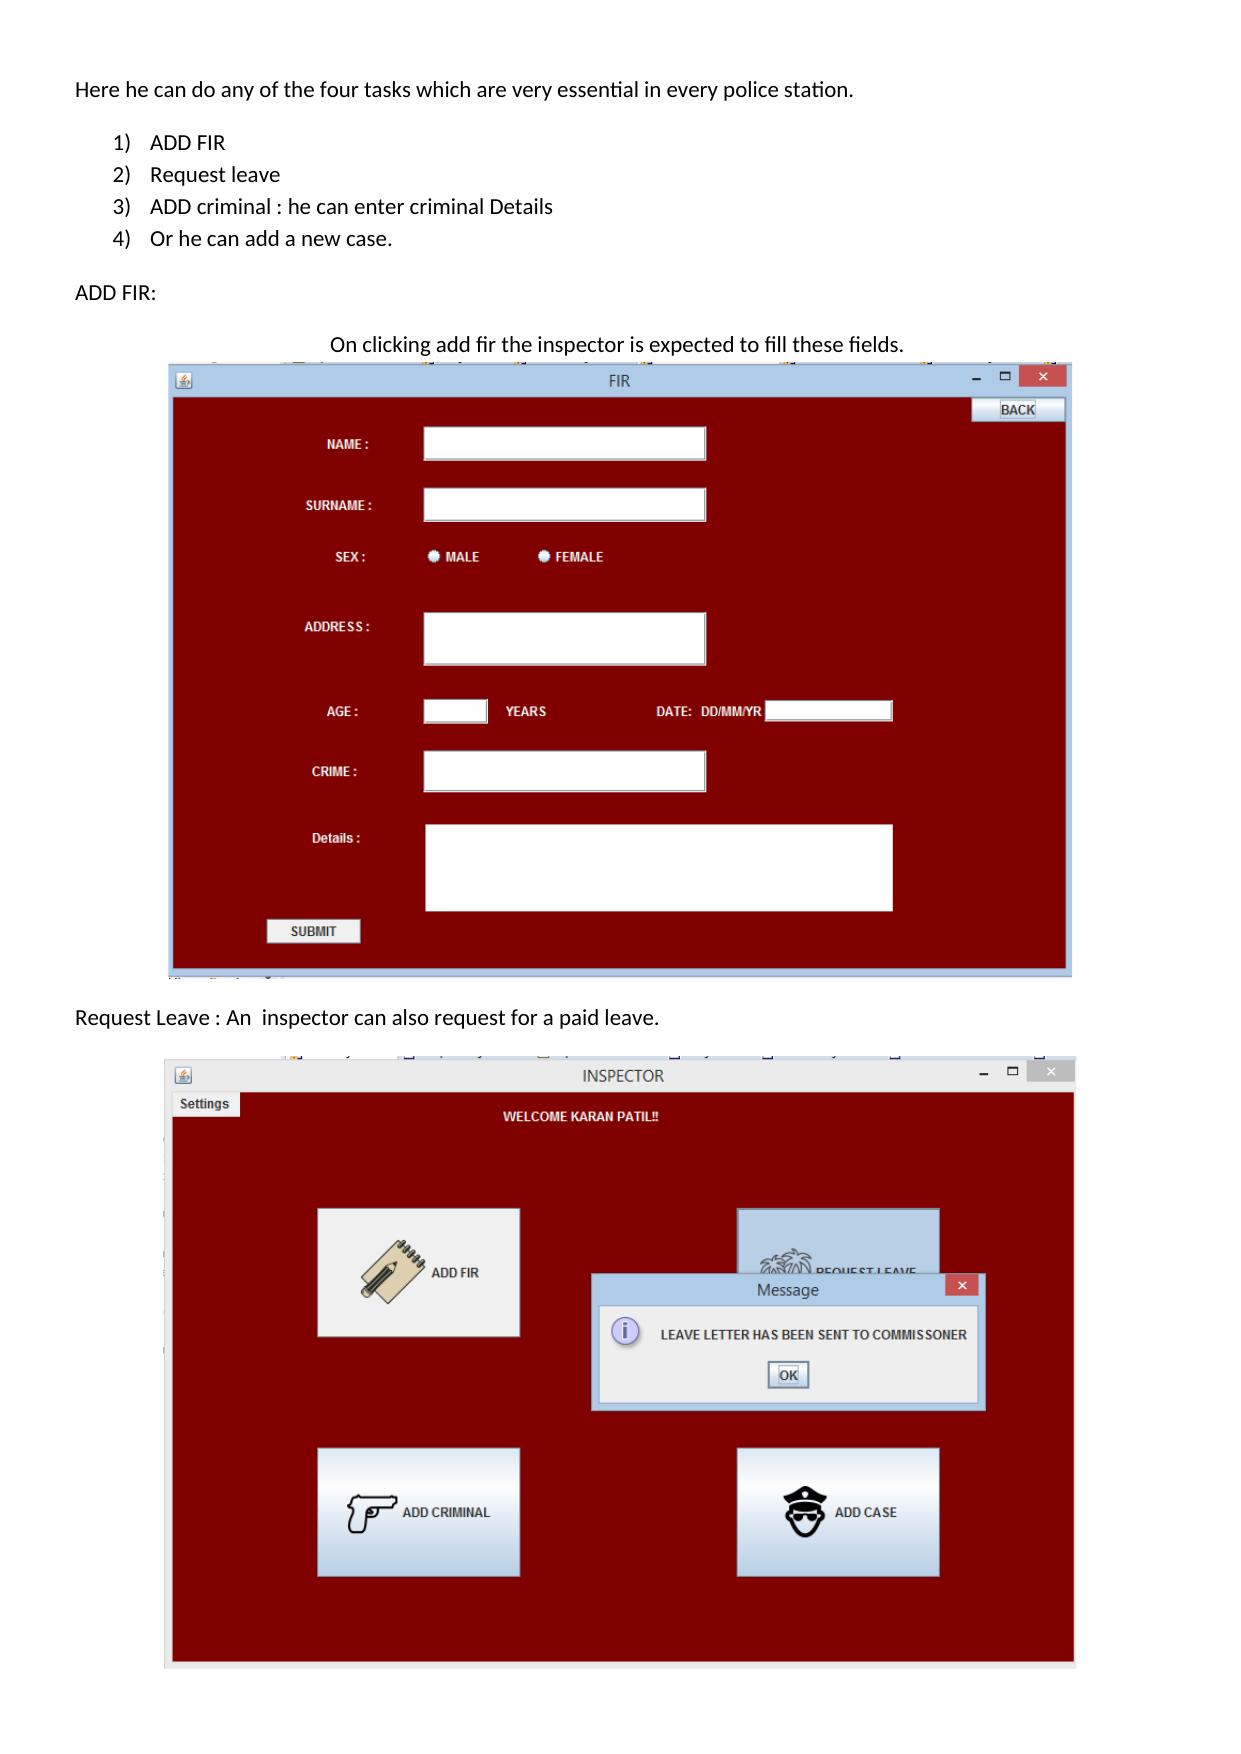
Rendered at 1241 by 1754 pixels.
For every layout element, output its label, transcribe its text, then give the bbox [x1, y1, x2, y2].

text Here he can do any of the four tasks which are very essential in every police station. [75, 75, 1165, 103]
list Or he can add a new case. [112, 224, 1165, 253]
picture [163, 1056, 1077, 1669]
list ADD criminal : he can enter criminal Details [112, 192, 1165, 220]
picture [168, 362, 1073, 979]
list Request leave [112, 160, 1165, 188]
list ADD FIR [112, 128, 1165, 156]
text Request Leave : An inspector can also request for a paid leave. [75, 1003, 1165, 1031]
text ADD FIR: [75, 278, 1165, 306]
